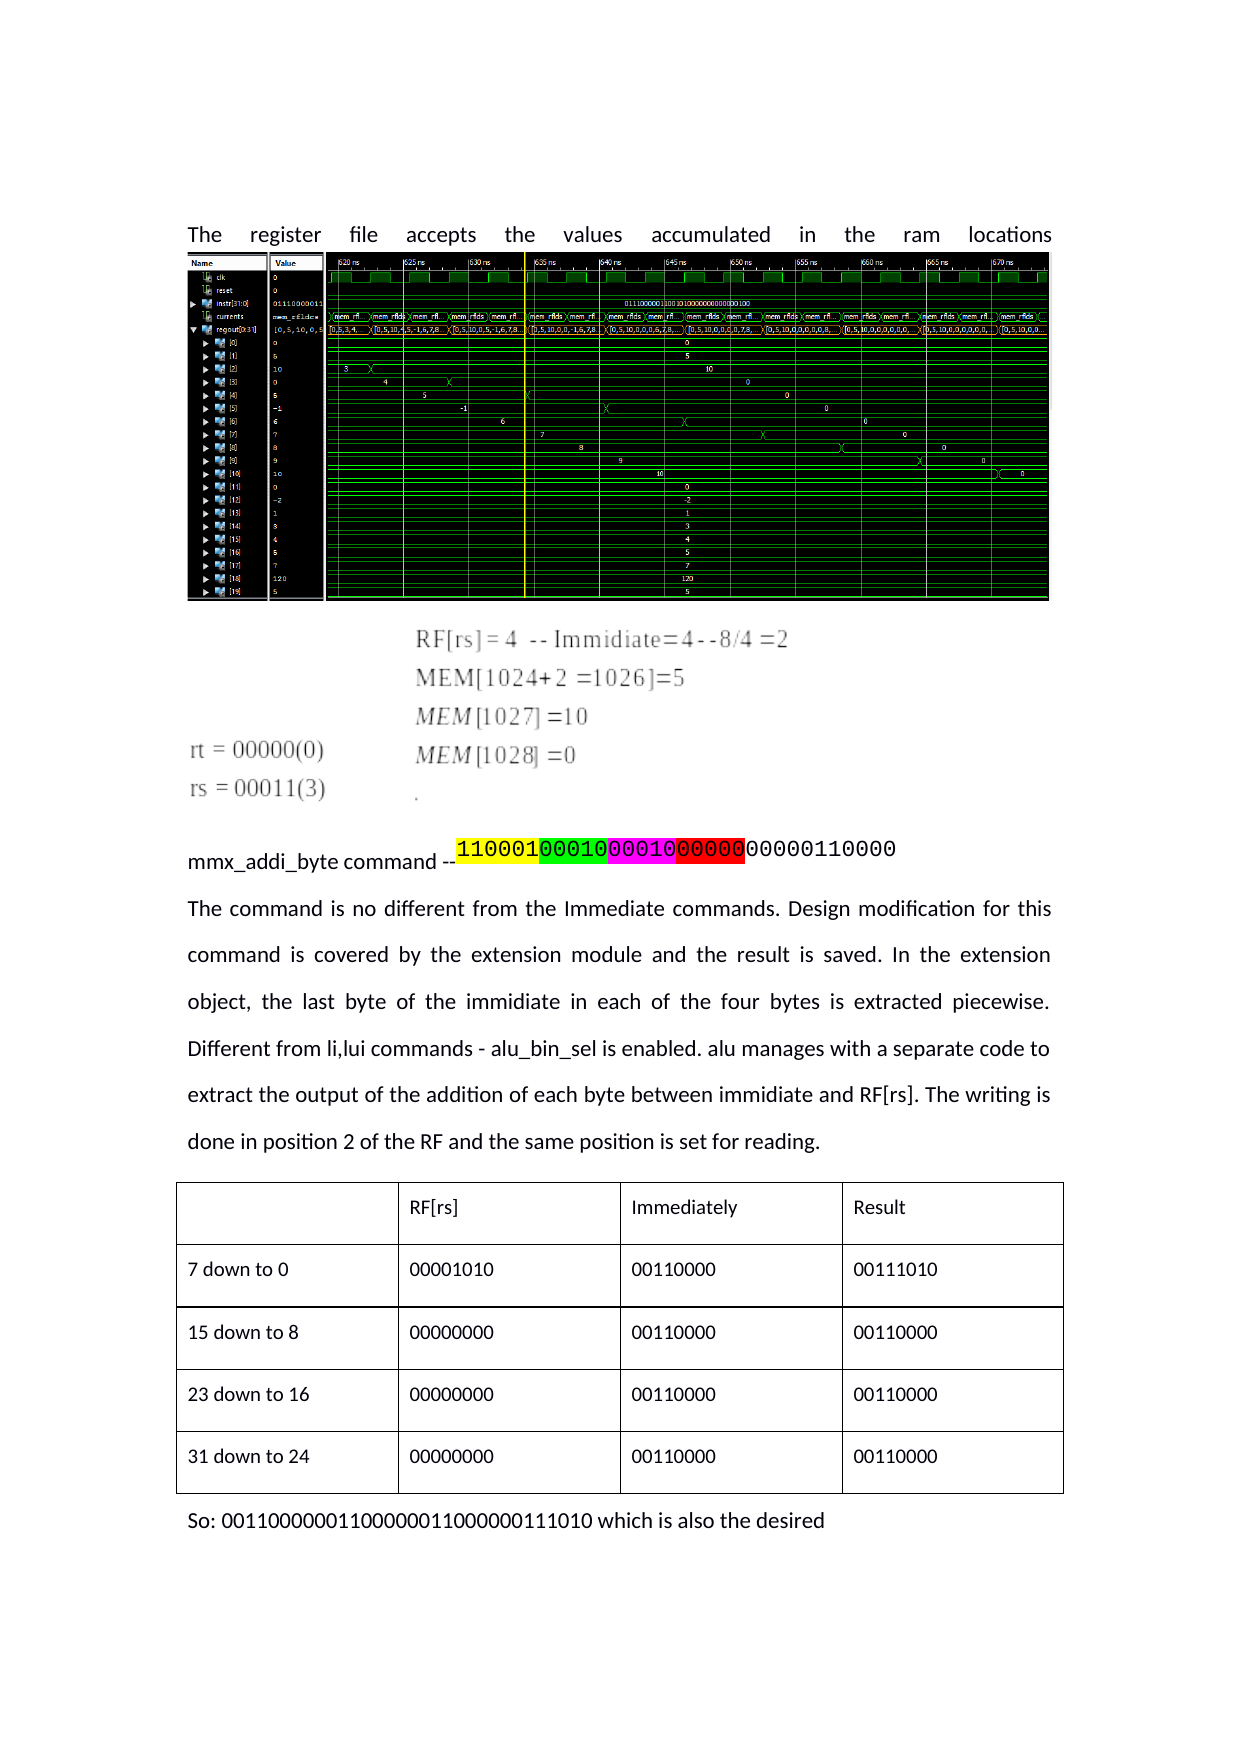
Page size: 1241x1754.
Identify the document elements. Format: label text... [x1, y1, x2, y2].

table_cell 31 down to 24 [177, 1432, 398, 1493]
table_header Immediately [621, 1183, 842, 1244]
text mmx_addi_byte command --11000100010000100000000000110000 [187, 834, 1053, 875]
table_cell 00110000 [843, 1432, 1063, 1493]
table_cell 00110000 [621, 1308, 842, 1369]
table_cell 7 down to 0 [177, 1245, 398, 1306]
table_cell 00111010 [843, 1245, 1063, 1306]
table_header Result [843, 1183, 1063, 1244]
table_header RF[rs] [399, 1183, 620, 1244]
table_cell 00110000 [843, 1370, 1063, 1431]
text The command is no different from the Immediate commands. Design modification for this command is covered by the extension module and the result is saved. In the extension object, the last byte of the immidiate in each of the four bytes is extracted piecewise. Different from li,lui commands - alu_bin_sel is enabled. alu manages with a separate code to extract the output of the addition of each byte between immidiate and RF[rs]. The writing is done in position 2 of the RF and the same position is set for reading. [187, 881, 1053, 1155]
table_cell 00110000 [621, 1245, 842, 1306]
table_cell 00110000 [621, 1432, 842, 1493]
table_cell 00110000 [843, 1308, 1063, 1369]
table_cell 00000000 [399, 1432, 620, 1493]
table_header [177, 1183, 398, 1244]
table_cell 00000000 [399, 1370, 620, 1431]
table_cell 00110000 [621, 1370, 842, 1431]
picture [187, 252, 1052, 601]
table_cell 15 down to 8 [177, 1308, 398, 1369]
table_cell 00000000 [399, 1308, 620, 1369]
table_cell 00001010 [399, 1245, 620, 1306]
table_cell 23 down to 16 [177, 1370, 398, 1431]
text So: 00110000001100000011000000111010 which is also the desired [187, 1494, 1053, 1535]
